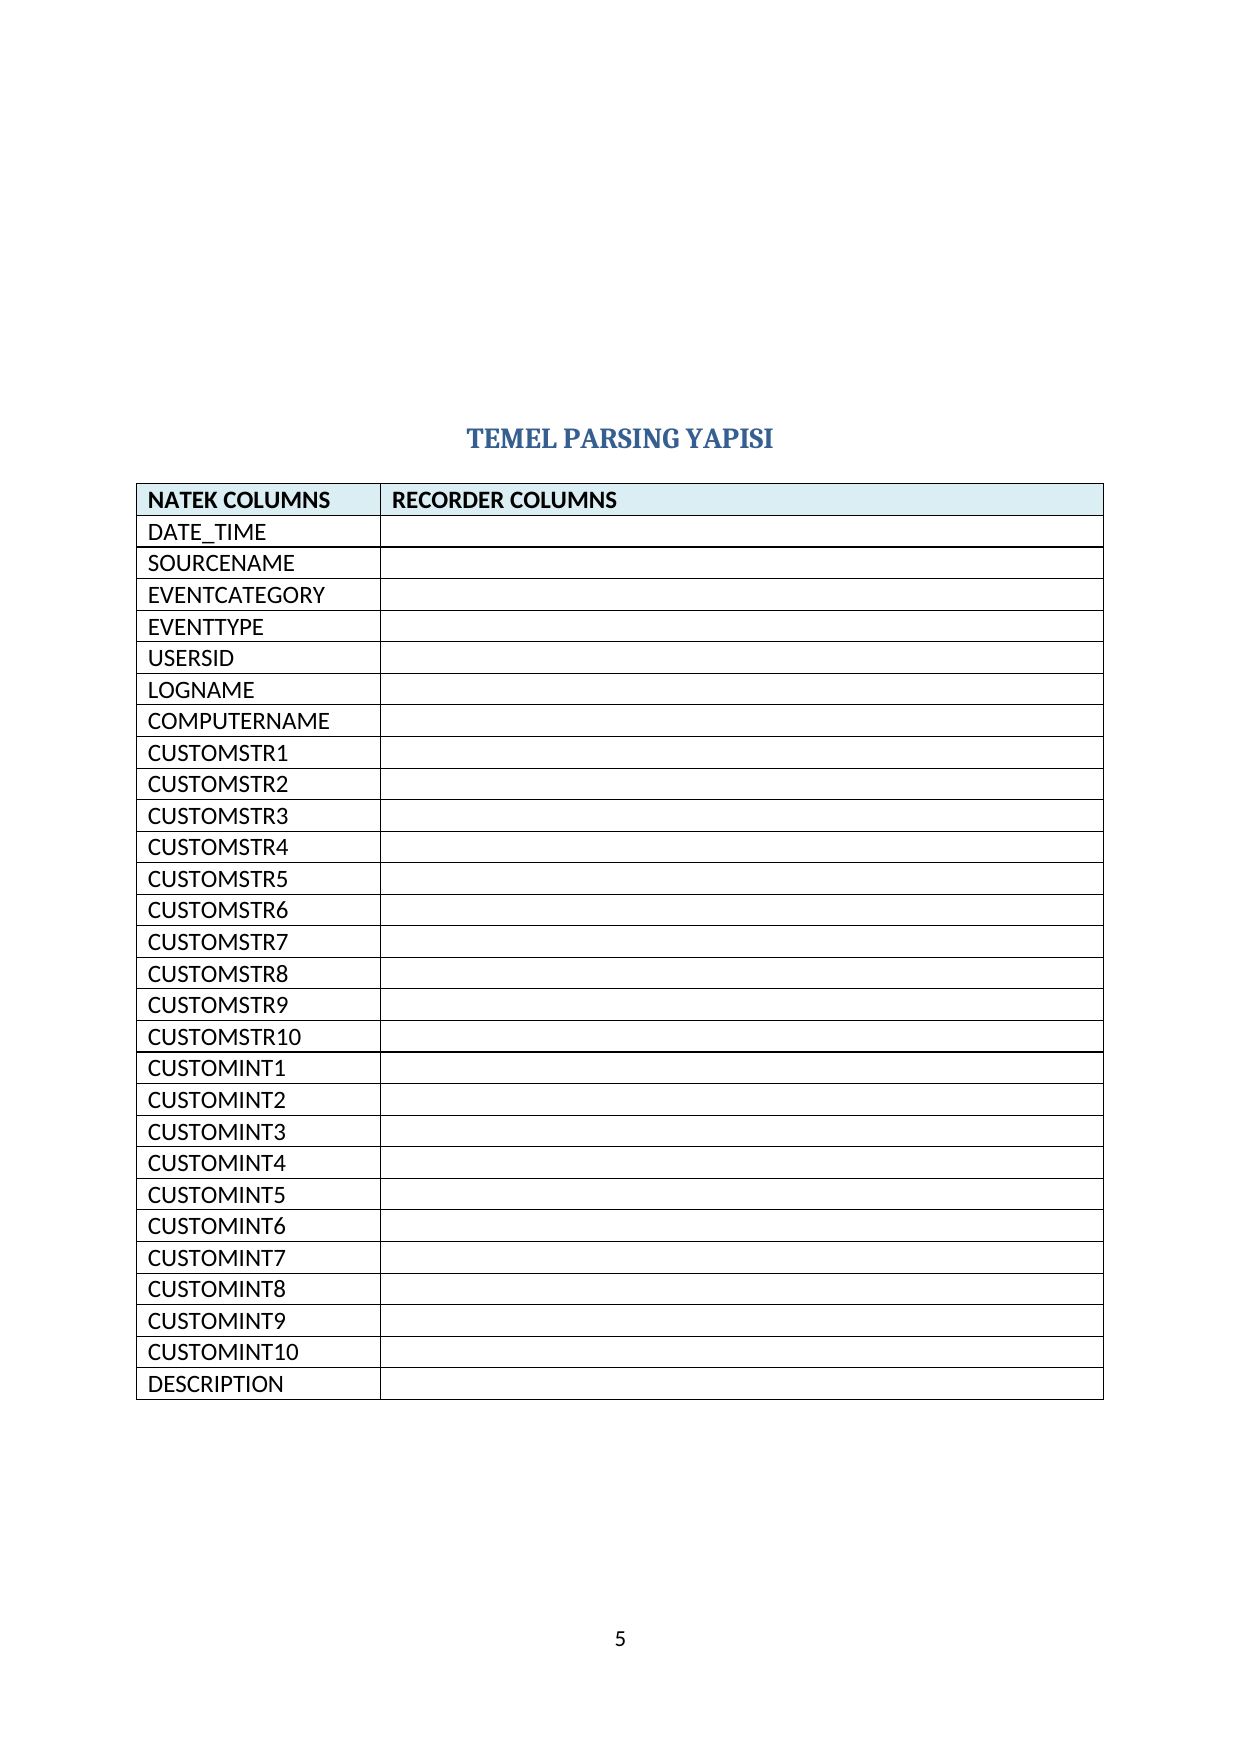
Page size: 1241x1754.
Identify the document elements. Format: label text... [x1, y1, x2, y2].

table_cell [381, 737, 1103, 767]
table_cell [381, 1053, 1103, 1083]
table_cell [381, 1305, 1103, 1336]
table_cell CUSTOMINT8 [137, 1274, 380, 1304]
table_cell CUSTOMINT6 [137, 1210, 380, 1241]
table_cell CUSTOMSTR5 [137, 863, 380, 894]
table_cell [381, 926, 1103, 957]
table_cell [381, 1274, 1103, 1304]
table_cell CUSTOMSTR3 [137, 800, 380, 831]
table_cell CUSTOMINT9 [137, 1305, 380, 1336]
table_cell CUSTOMINT7 [137, 1242, 380, 1272]
table_cell CUSTOMSTR10 [137, 1021, 380, 1051]
table_cell [381, 1242, 1103, 1272]
table_cell SOURCENAME [137, 548, 380, 578]
table_cell LOGNAME [137, 674, 380, 704]
table_cell CUSTOMSTR6 [137, 895, 380, 925]
table_cell [381, 548, 1103, 578]
table_cell [381, 989, 1103, 1020]
table_cell [381, 1021, 1103, 1051]
table_cell [381, 674, 1103, 704]
table_cell [381, 958, 1103, 988]
table_cell [381, 1337, 1103, 1367]
table_cell EVENTTYPE [137, 611, 380, 641]
table_cell CUSTOMINT2 [137, 1084, 380, 1114]
table_cell [381, 1210, 1103, 1241]
table_cell [381, 769, 1103, 799]
table_cell [381, 832, 1103, 862]
table_cell CUSTOMINT3 [137, 1116, 380, 1146]
table_cell [381, 1116, 1103, 1146]
table_cell CUSTOMSTR7 [137, 926, 380, 957]
table_cell CUSTOMSTR9 [137, 989, 380, 1020]
table_cell CUSTOMINT10 [137, 1337, 380, 1367]
table_cell [381, 800, 1103, 831]
table_cell DESCRIPTION [137, 1368, 380, 1399]
table_header RECORDER COLUMNS [381, 484, 1103, 515]
table_cell [381, 579, 1103, 609]
subtitle TEMEL PARSING YAPISI [148, 422, 1093, 455]
table_cell COMPUTERNAME [137, 705, 380, 736]
table_cell [381, 895, 1103, 925]
table_cell [381, 1368, 1103, 1399]
table_cell EVENTCATEGORY [137, 579, 380, 609]
table_cell CUSTOMINT1 [137, 1053, 380, 1083]
table_cell DATE_TIME [137, 516, 380, 546]
table_cell CUSTOMINT5 [137, 1179, 380, 1209]
table_cell CUSTOMSTR4 [137, 832, 380, 862]
table_cell USERSID [137, 642, 380, 673]
table_cell [381, 863, 1103, 894]
table_cell [381, 1179, 1103, 1209]
table_cell [381, 642, 1103, 673]
table_cell [381, 611, 1103, 641]
table_cell [381, 1084, 1103, 1114]
table_header NATEK COLUMNS [137, 484, 380, 515]
table_cell CUSTOMINT4 [137, 1147, 380, 1178]
table_cell [381, 516, 1103, 546]
table_cell CUSTOMSTR8 [137, 958, 380, 988]
table_cell CUSTOMSTR2 [137, 769, 380, 799]
table_cell [381, 705, 1103, 736]
table_cell [381, 1147, 1103, 1178]
table_cell CUSTOMSTR1 [137, 737, 380, 767]
